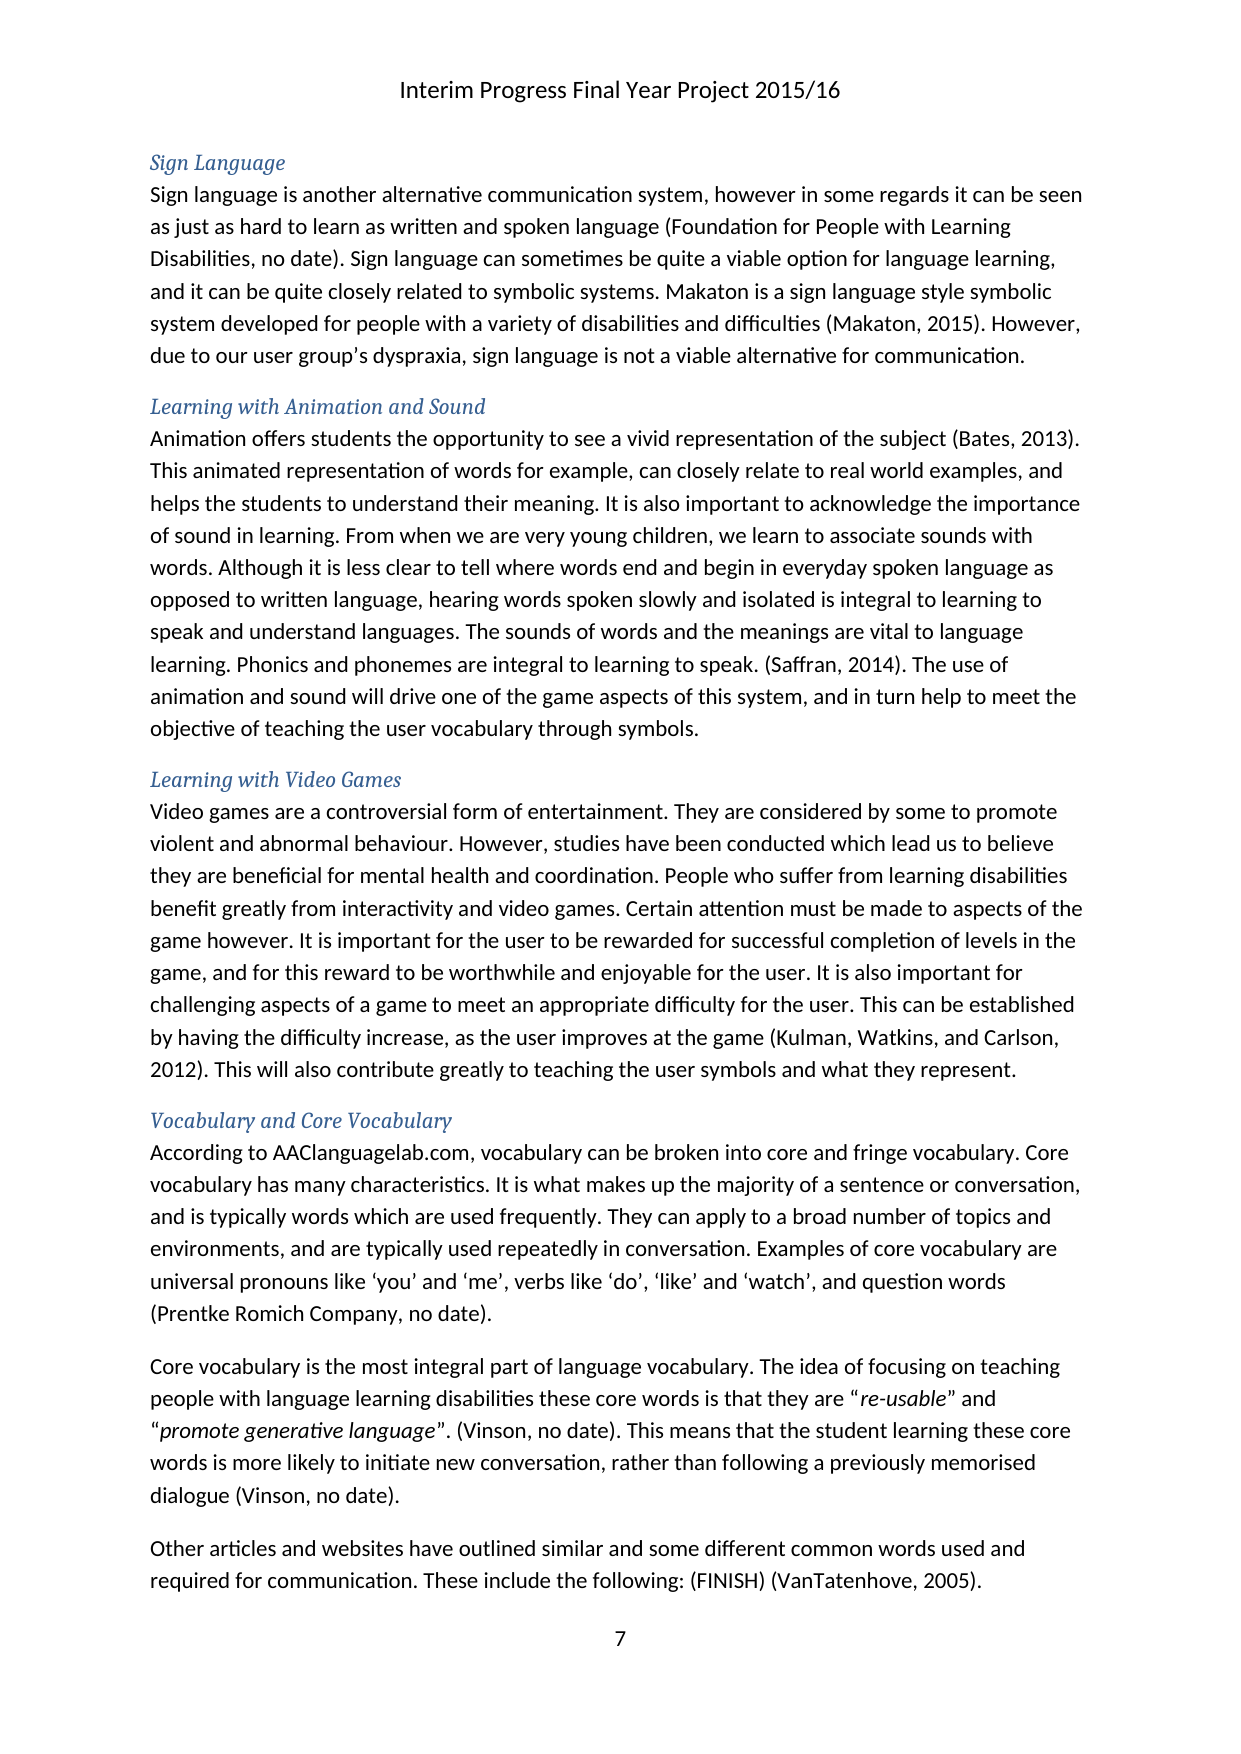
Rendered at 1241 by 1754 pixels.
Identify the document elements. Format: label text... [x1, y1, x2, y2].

subtitle Sign Language [150, 150, 1090, 176]
text Other articles and websites have outlined similar and some different common words used and required for communication. These include the following: (FINISH) (VanTatenhove, 2005). [150, 1534, 1090, 1594]
subtitle Vocabulary and Core Vocabulary [150, 1108, 1090, 1134]
text Core vocabulary is the most integral part of language vocabulary. The idea of focusing on teaching people with language learning disabilities these core words is that they are “re-usable” and “promote generative language”. (Vinson, no date). This means that the student learning these core words is more likely to initiate new conversation, rather than following a previously memorised dialogue (Vinson, no date). [150, 1352, 1090, 1509]
subtitle Learning with Animation and Sound [150, 394, 1090, 421]
subtitle Learning with Video Games [150, 767, 1090, 793]
text Sign language is another alternative communication system, however in some regards it can be seen as just as hard to learn as written and spoken language (Foundation for People with Learning Disabilities, no date). Sign language can sometimes be quite a viable option for language learning, and it can be quite closely related to symbolic systems. Makaton is a sign language style symbolic system developed for people with a variety of disabilities and difficulties (Makaton, 2015). However, due to our user group’s dyspraxia, sign language is not a viable alternative for communication. [150, 180, 1090, 369]
text Video games are a controversial form of entertainment. They are considered by some to promote violent and abnormal behaviour. However, studies have been conducted which lead us to believe they are beneficial for mental health and coordination. People who suffer from learning disabilities benefit greatly from interactivity and video games. Certain attention must be made to aspects of the game however. It is important for the user to be rewarded for successful completion of levels in the game, and for this reward to be worthwhile and enjoyable for the user. It is also important for challenging aspects of a game to meet an appropriate difficulty for the user. This can be established by having the difficulty increase, as the user improves at the game (Kulman, Watkins, and Carlson, 2012). This will also contribute greatly to teaching the user symbols and what they represent. [150, 797, 1090, 1083]
text According to AAClanguagelab.com, vocabulary can be broken into core and fringe vocabulary. Core vocabulary has many characteristics. It is what makes up the majority of a sentence or conversation, and is typically words which are used frequently. They can apply to a broad number of topics and environments, and are typically used repeatedly in conversation. Examples of core vocabulary are universal pronouns like ‘you’ and ‘me’, verbs like ‘do’, ‘like’ and ‘watch’, and question words (Prentke Romich Company, no date). [150, 1138, 1090, 1327]
text Animation offers students the opportunity to see a vivid representation of the subject (Bates, 2013). This animated representation of words for example, can closely relate to real world examples, and helps the students to understand their meaning. It is also important to acknowledge the importance of sound in learning. From when we are very young children, we learn to associate sounds with words. Although it is less clear to tell where words end and begin in everyday spoken language as opposed to written language, hearing words spoken slowly and isolated is integral to learning to speak and understand languages. The sounds of words and the meanings are vital to language learning. Phonics and phonemes are integral to learning to speak. (Saffran, 2014). The use of animation and sound will drive one of the game aspects of this system, and in turn help to meet the objective of teaching the user vocabulary through symbols. [150, 424, 1090, 742]
